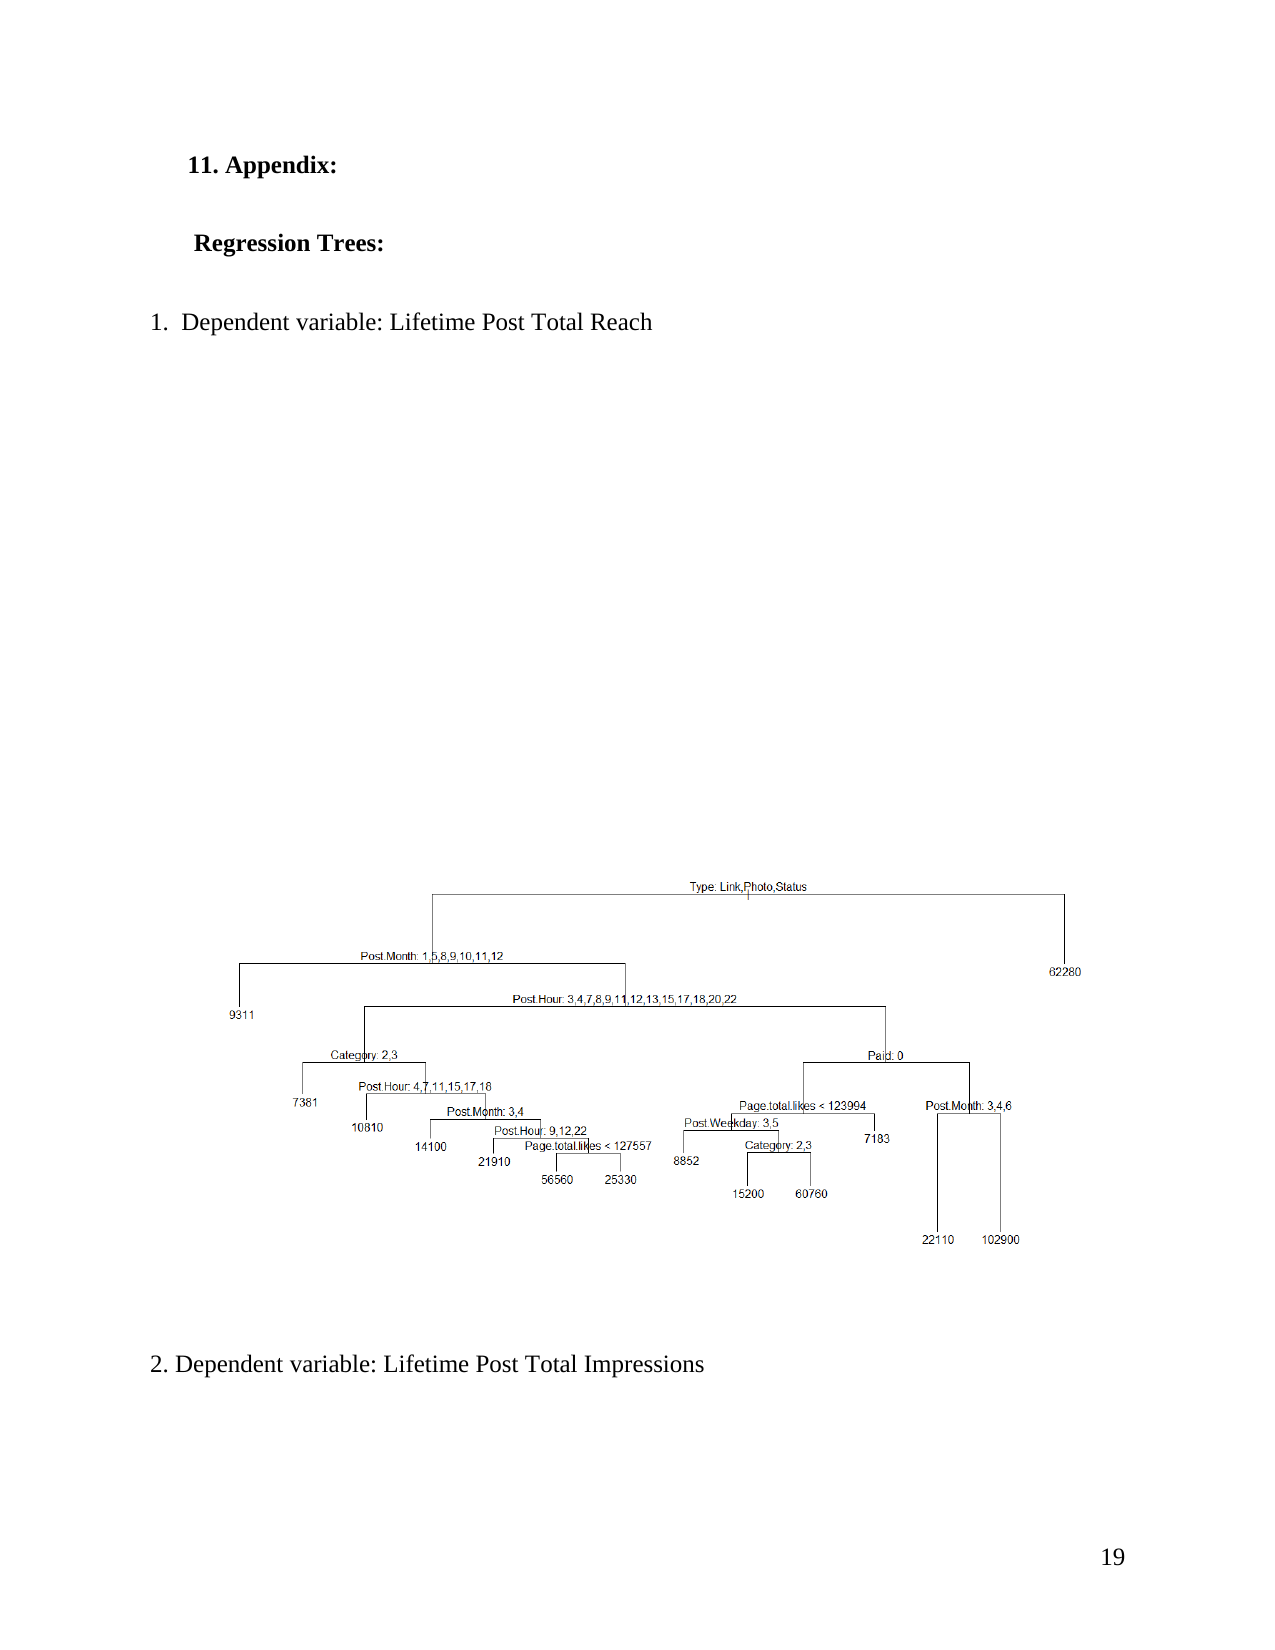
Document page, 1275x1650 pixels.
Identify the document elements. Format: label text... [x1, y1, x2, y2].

text 1. Dependent variable: Lifetime Post Total Reach 2. Dependent variable: Lifetime Post Total Impressions [150, 307, 1125, 825]
list Appendix: [187, 150, 1125, 179]
text Regression Trees: [150, 228, 1125, 257]
picture [150, 825, 1125, 1315]
text 1. Dependent variable: Lifetime Post Total Reach 2. Dependent variable: Lifetime Post Total Impressions [150, 1315, 1125, 1377]
